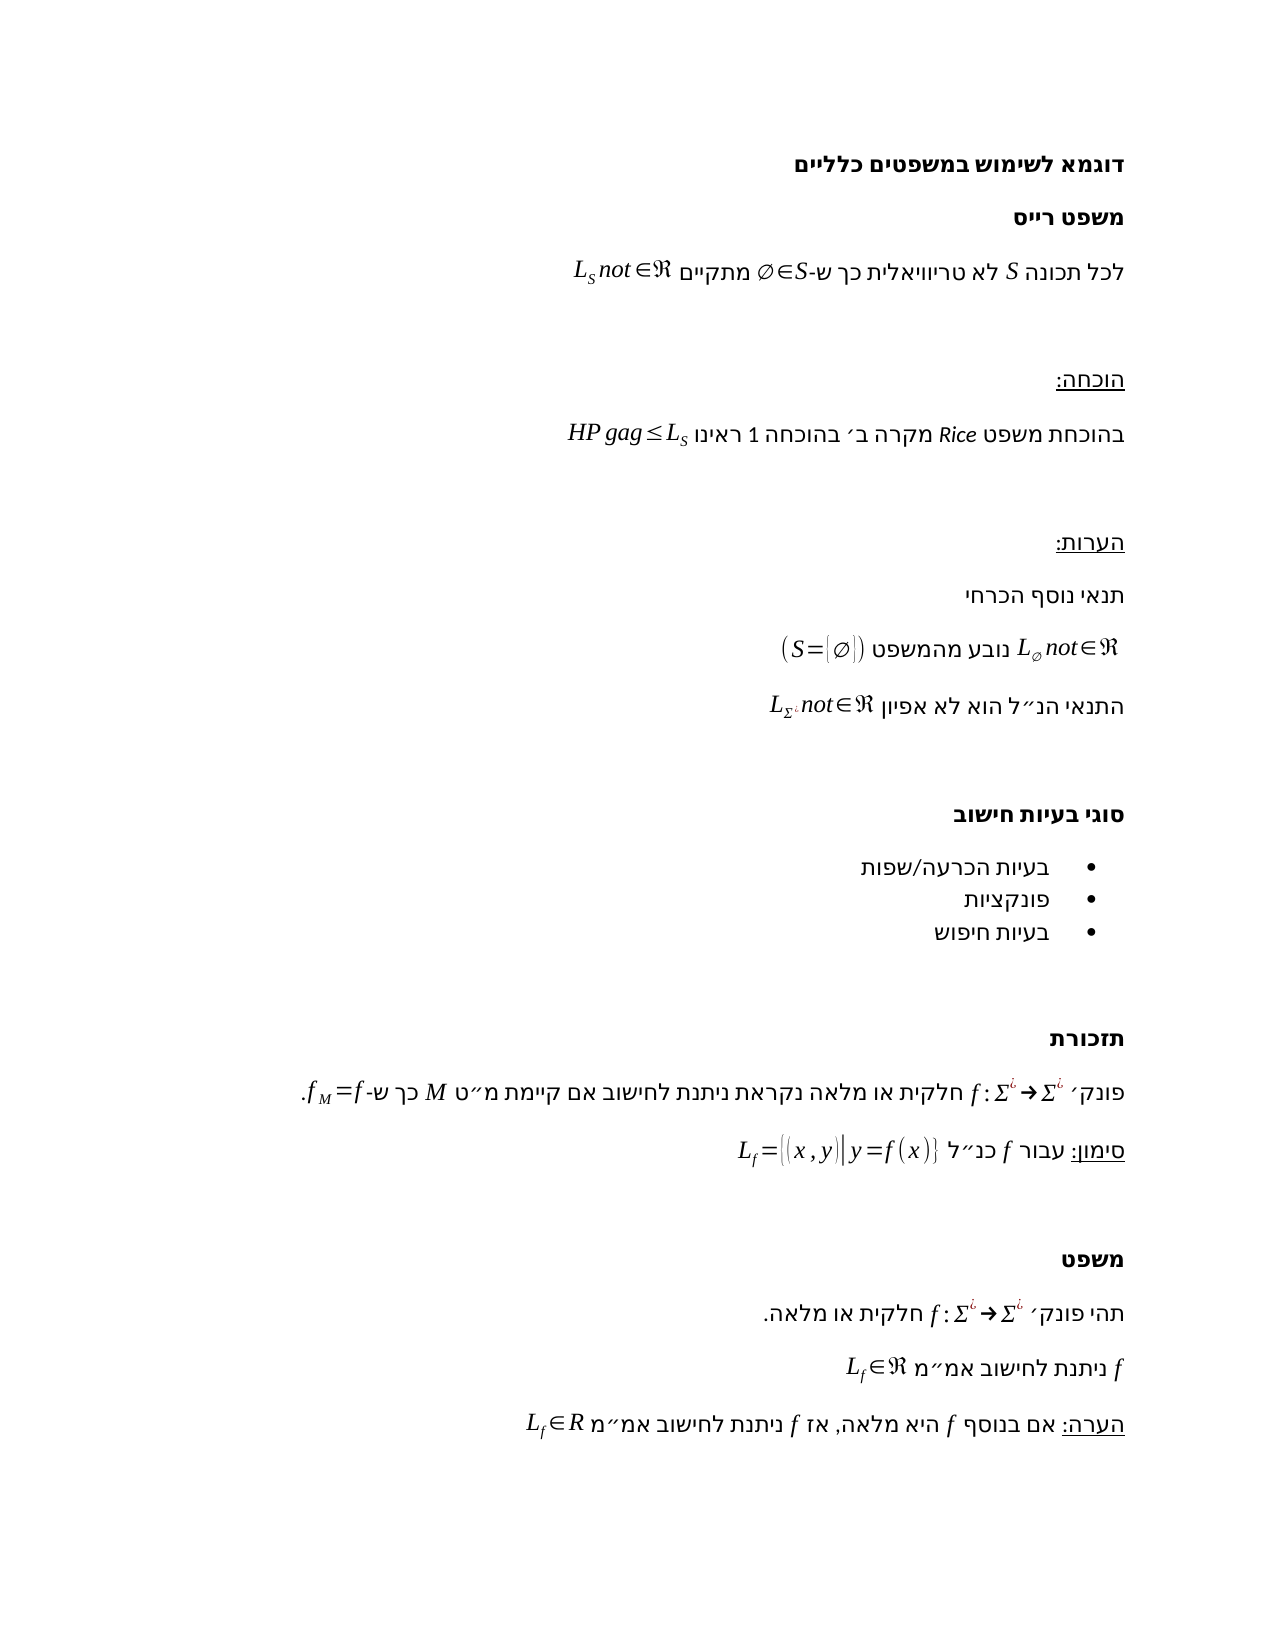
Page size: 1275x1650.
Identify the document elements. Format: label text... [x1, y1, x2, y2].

text סימון: עבור כנ״ל [150, 1133, 1125, 1168]
text דוגמא לשימוש במשפטים כלליים [150, 150, 1125, 178]
list בעיות הכרעה/שפות [150, 853, 1087, 881]
text משפט [150, 1246, 1125, 1274]
text תהי פונק׳ חלקית או מלאה. [150, 1299, 1125, 1327]
text הערה: אם בנוסף היא מלאה, אז ניתנת לחישוב אמ״מ [150, 1409, 1125, 1440]
text פונק׳ חלקית או מלאה נקראת ניתנת לחישוב אם קיימת מ״ט כך ש-. [150, 1077, 1125, 1108]
text נובע מהמשפט [150, 634, 1125, 665]
text ניתנת לחישוב אמ״מ [150, 1352, 1125, 1384]
list פונקציות [150, 886, 1087, 913]
text הוכחה: [150, 365, 1125, 393]
list בעיות חיפוש [150, 918, 1087, 946]
text לכל תכונה לא טריוויאלית כך ש- מתקיים [150, 256, 1125, 287]
text התנאי הנ״ל הוא לא אפיון [150, 690, 1125, 722]
text תזכורת [150, 1024, 1125, 1052]
text סוגי בעיות חישוב [150, 800, 1125, 828]
text תנאי נוסף הכרחי [150, 581, 1125, 609]
text בהוכחת משפט Rice מקרה ב׳ בהוכחה 1 ראינו [150, 418, 1125, 450]
text משפט רייס [150, 203, 1125, 231]
text הערות: [150, 528, 1125, 556]
